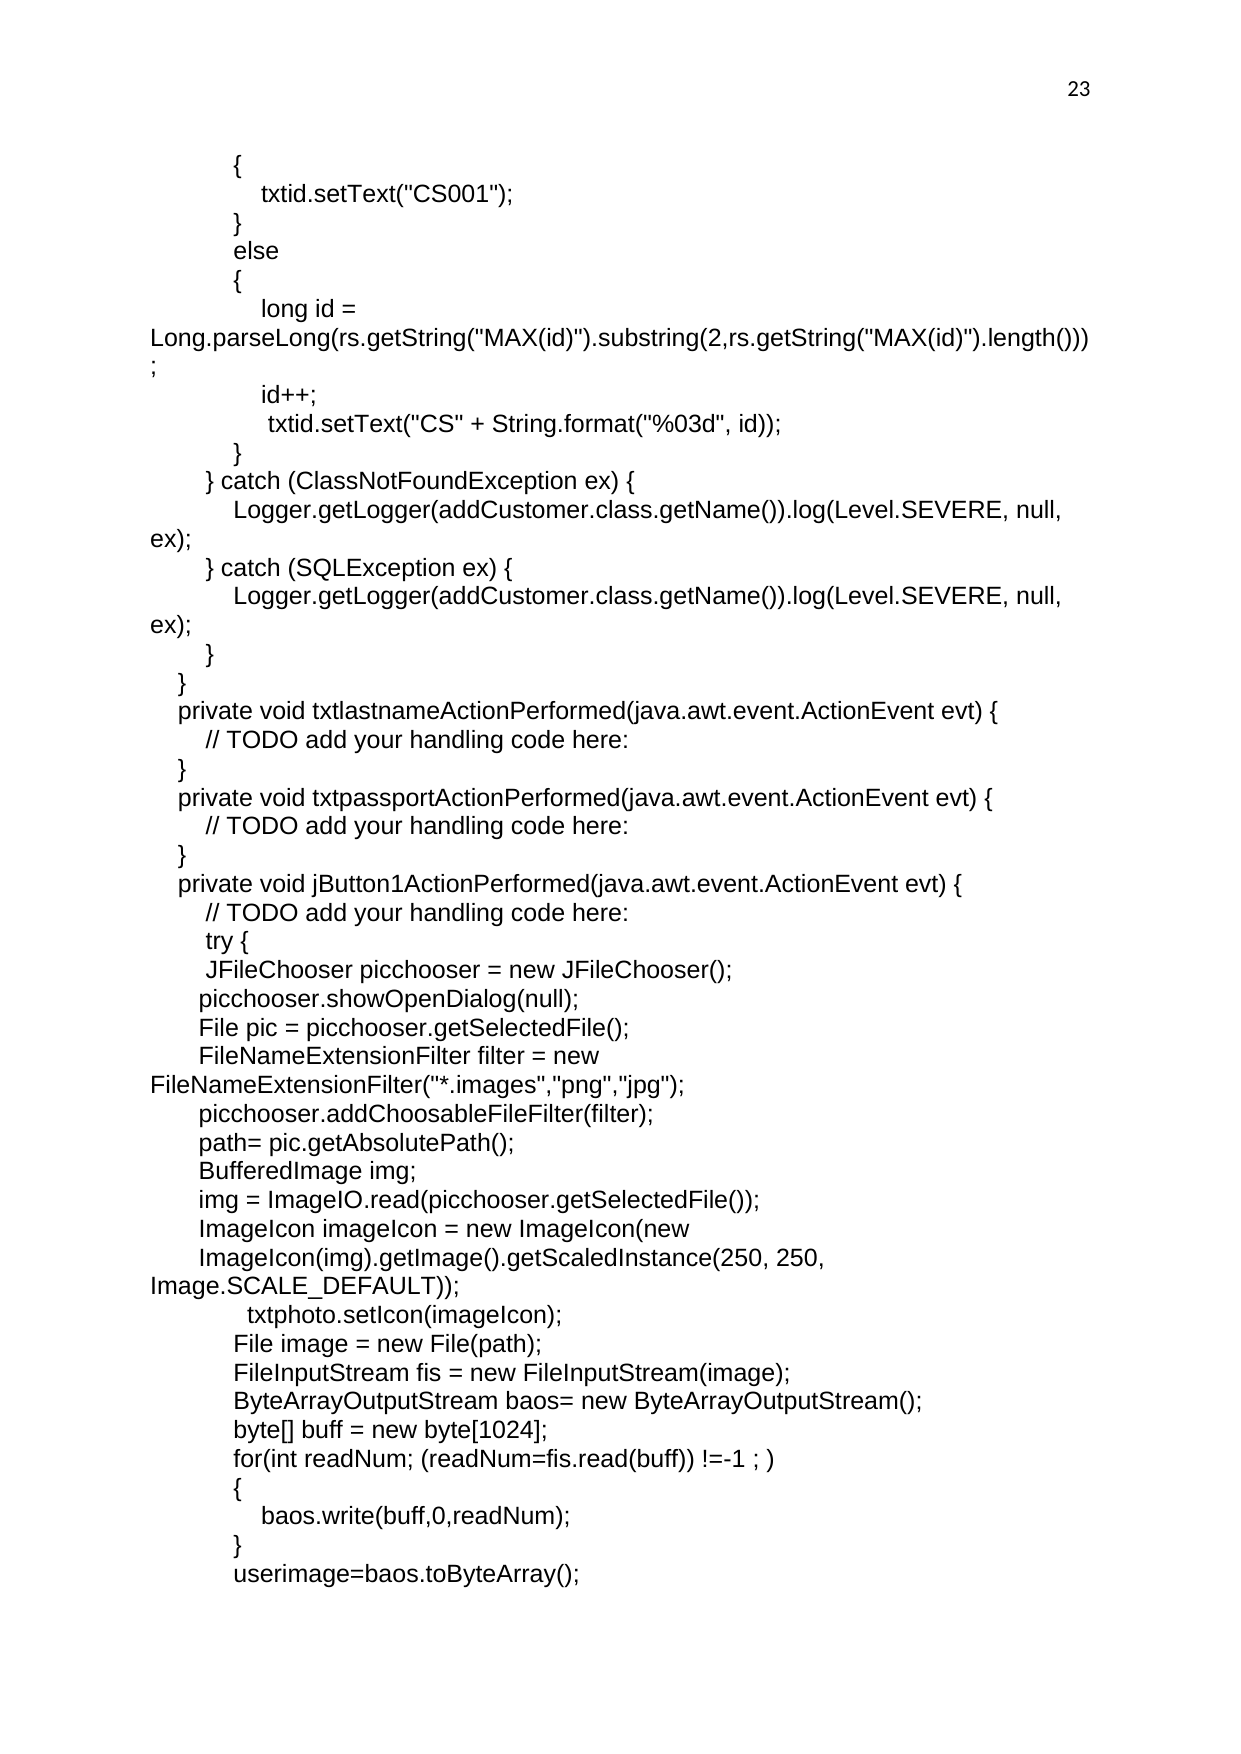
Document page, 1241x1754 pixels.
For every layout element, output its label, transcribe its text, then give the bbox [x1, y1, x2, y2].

text ImageIcon(img).getImage().getScaledInstance(250, 250, Image.SCALE_DEFAULT)); [150, 1242, 1090, 1300]
text { [150, 265, 1090, 294]
text File image = new File(path); [150, 1329, 1090, 1357]
text private void jButton1ActionPerformed(java.awt.event.ActionEvent evt) { [150, 869, 1090, 897]
text } [150, 754, 1090, 782]
text userimage=baos.toByteArray(); [150, 1559, 1090, 1587]
text txtid.setText("CS" + String.format("%03d", id)); [150, 409, 1090, 437]
text } [150, 639, 1090, 667]
text private void txtpassportActionPerformed(java.awt.event.ActionEvent evt) { [150, 782, 1090, 811]
text File pic = picchooser.getSelectedFile(); [150, 1012, 1090, 1041]
text txtid.setText("CS001"); [150, 179, 1090, 207]
text try { [150, 926, 1090, 955]
text path= pic.getAbsolutePath(); [150, 1127, 1090, 1156]
text long id = Long.parseLong(rs.getString("MAX(id)").substring(2,rs.getString("MAX(id)").length())); [150, 294, 1090, 380]
text ImageIcon imageIcon = new ImageIcon(new [150, 1214, 1090, 1242]
text } [150, 207, 1090, 236]
text else [150, 236, 1090, 265]
text } catch (ClassNotFoundException ex) { [150, 466, 1090, 495]
text baos.write(buff,0,readNum); [150, 1501, 1090, 1530]
text // TODO add your handling code here: [150, 897, 1090, 926]
text } [150, 667, 1090, 696]
text } [150, 1530, 1090, 1559]
text BufferedImage img; [150, 1156, 1090, 1185]
text Logger.getLogger(addCustomer.class.getName()).log(Level.SEVERE, null, ex); [150, 581, 1090, 639]
text { [150, 150, 1090, 179]
text } [150, 840, 1090, 869]
text FileInputStream fis = new FileInputStream(image); [150, 1357, 1090, 1386]
text ByteArrayOutputStream baos= new ByteArrayOutputStream(); [150, 1386, 1090, 1415]
text id++; [150, 380, 1090, 409]
text // TODO add your handling code here: [150, 725, 1090, 754]
text img = ImageIO.read(picchooser.getSelectedFile()); [150, 1185, 1090, 1214]
text txtphoto.setIcon(imageIcon); [150, 1300, 1090, 1329]
text picchooser.addChoosableFileFilter(filter); [150, 1099, 1090, 1127]
text for(int readNum; (readNum=fis.read(buff)) !=-1 ; ) [150, 1444, 1090, 1472]
text // TODO add your handling code here: [150, 811, 1090, 840]
text { [150, 1472, 1090, 1501]
text private void txtlastnameActionPerformed(java.awt.event.ActionEvent evt) { [150, 696, 1090, 725]
text } catch (SQLException ex) { [150, 552, 1090, 581]
text picchooser.showOpenDialog(null); [150, 984, 1090, 1012]
text FileNameExtensionFilter filter = new FileNameExtensionFilter("*.images","png","jpg"); [150, 1041, 1090, 1099]
text JFileChooser picchooser = new JFileChooser(); [150, 955, 1090, 984]
text byte[] buff = new byte[1024]; [150, 1415, 1090, 1444]
text Logger.getLogger(addCustomer.class.getName()).log(Level.SEVERE, null, ex); [150, 495, 1090, 552]
text } [150, 437, 1090, 466]
